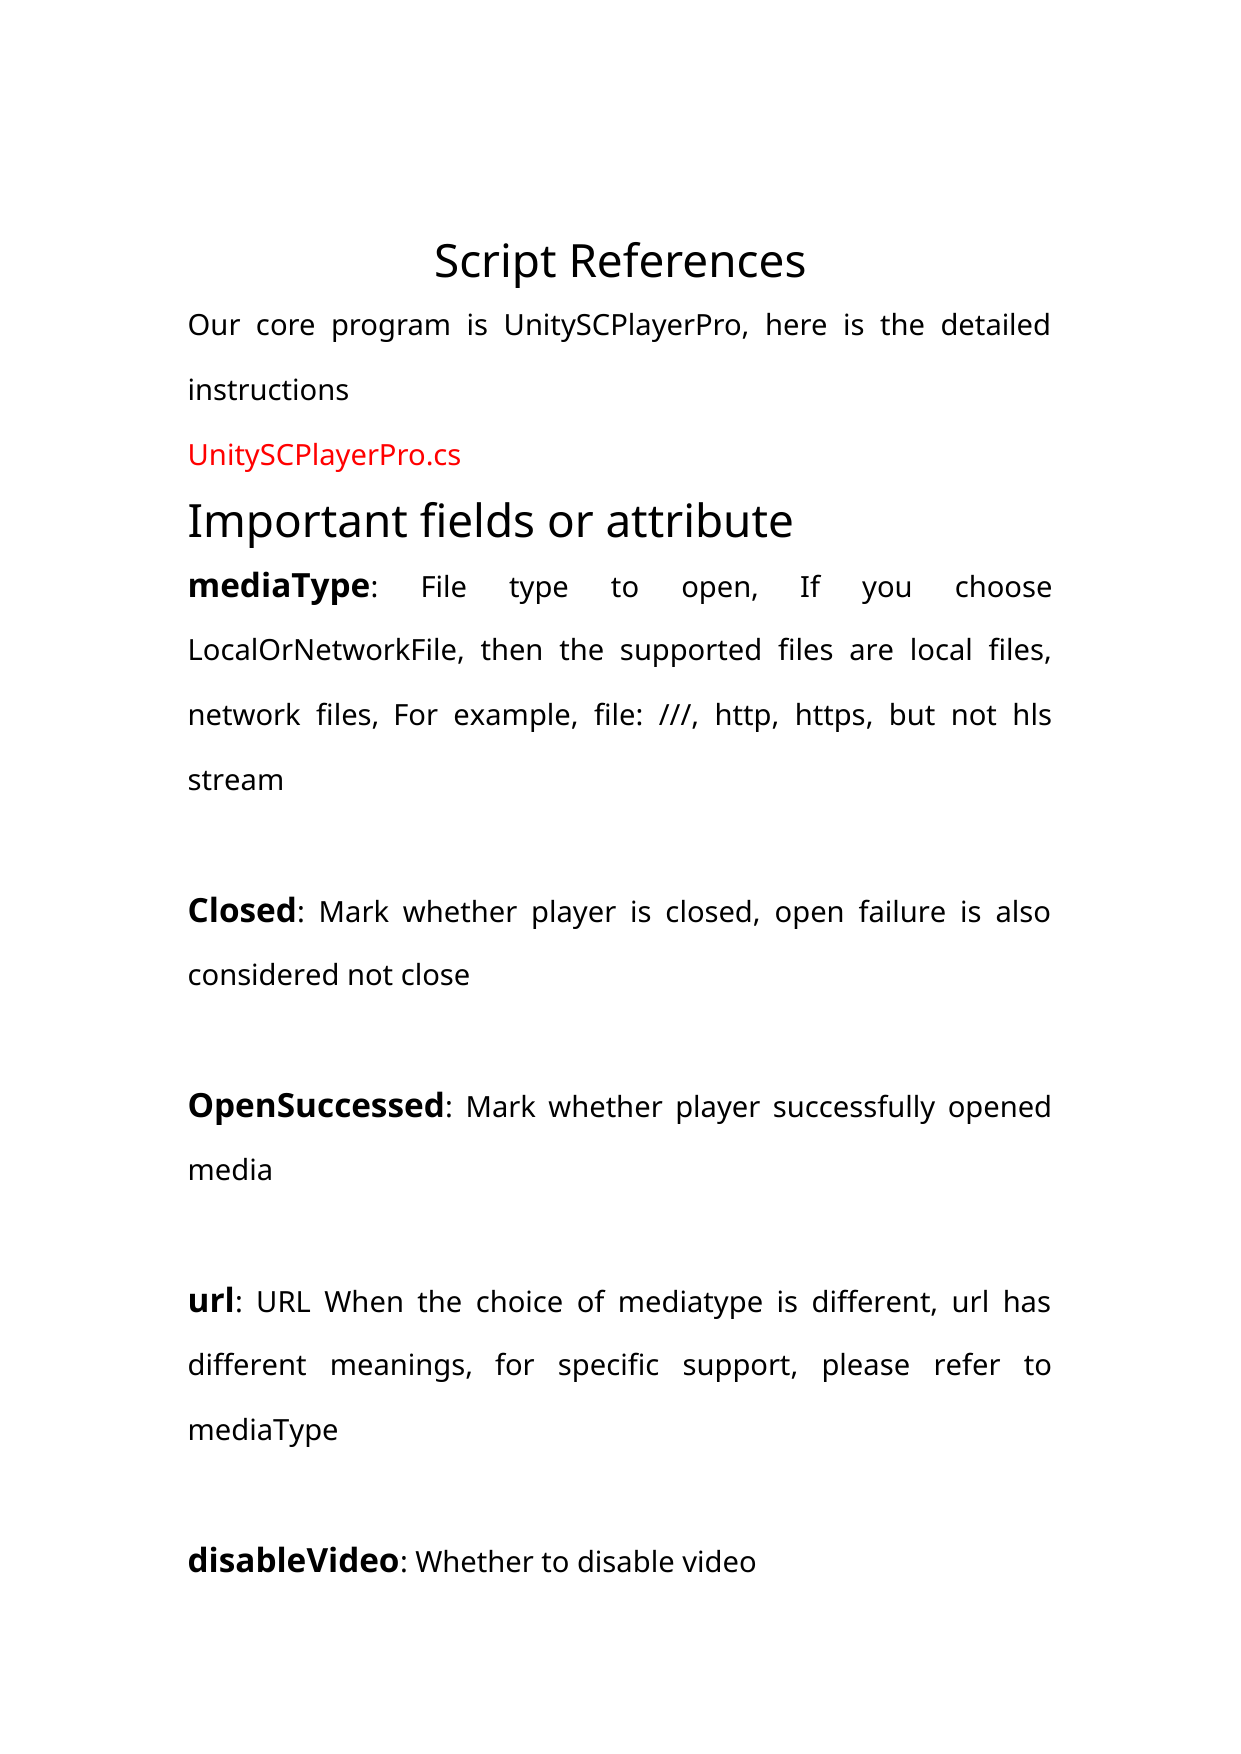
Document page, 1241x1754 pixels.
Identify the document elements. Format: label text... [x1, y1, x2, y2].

text OpenSuccessed: Mark whether player successfully opened media [187, 1072, 1053, 1202]
text mediaType: File type to open, If you choose LocalOrNetworkFile, then the supported files are local files, network files, For example, file: ///, http, https, but not hls stream [187, 552, 1053, 812]
text Important fields or attribute [187, 487, 1053, 552]
text Our core program is UnitySCPlayerPro, here is the detailed instructions [187, 292, 1053, 422]
text UnitySCPlayerPro.cs [187, 422, 1053, 487]
text disableVideo: Whether to disable video [187, 1527, 1053, 1592]
text Script References [187, 227, 1053, 292]
text url: URL When the choice of mediatype is different, url has different meanings, for specific support, please refer to mediaType [187, 1267, 1053, 1462]
text Closed: Mark whether player is closed, open failure is also considered not close [187, 877, 1053, 1007]
